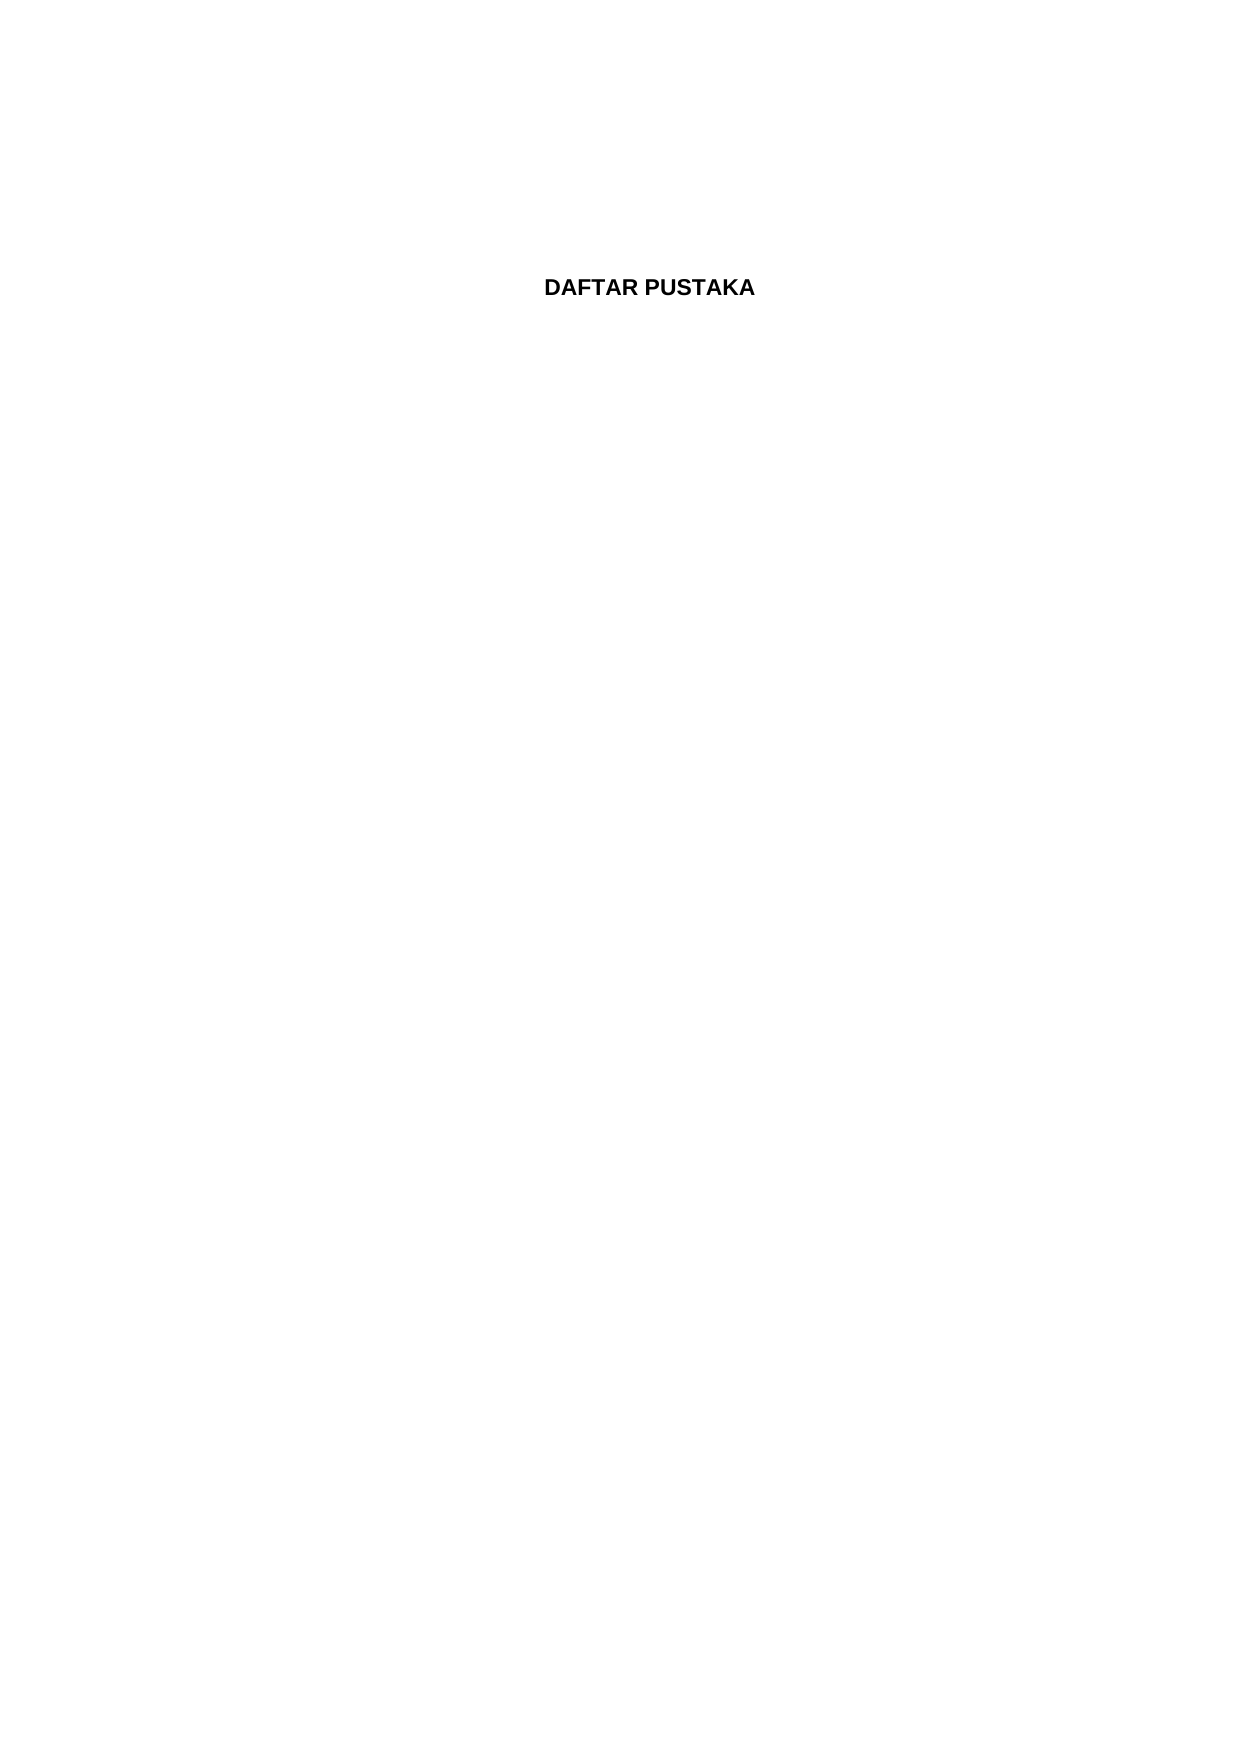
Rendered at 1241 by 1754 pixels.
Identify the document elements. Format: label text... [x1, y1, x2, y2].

subtitle DAFTAR PUSTAKA [236, 274, 1063, 300]
